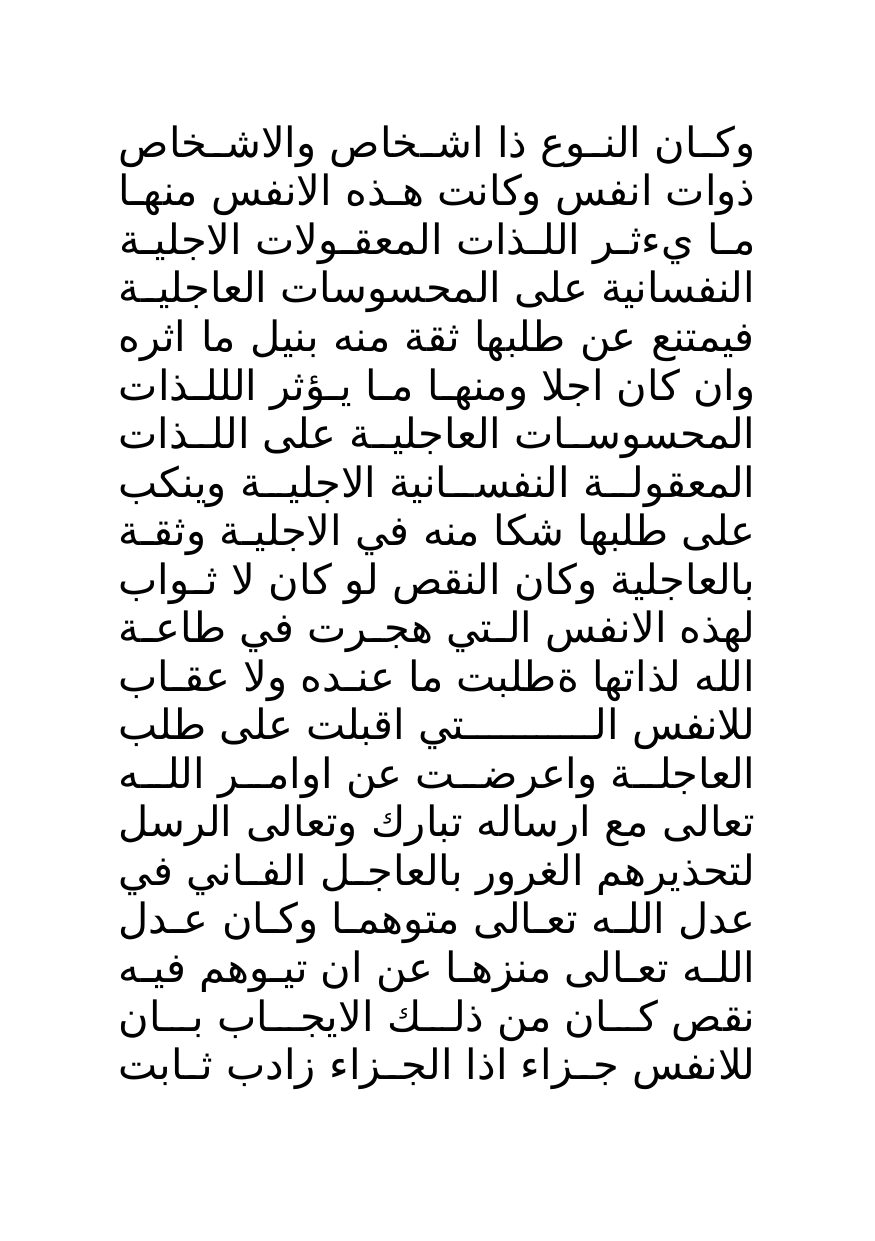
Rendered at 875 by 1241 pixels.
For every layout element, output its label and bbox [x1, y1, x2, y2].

text [118, 118, 756, 1089]
